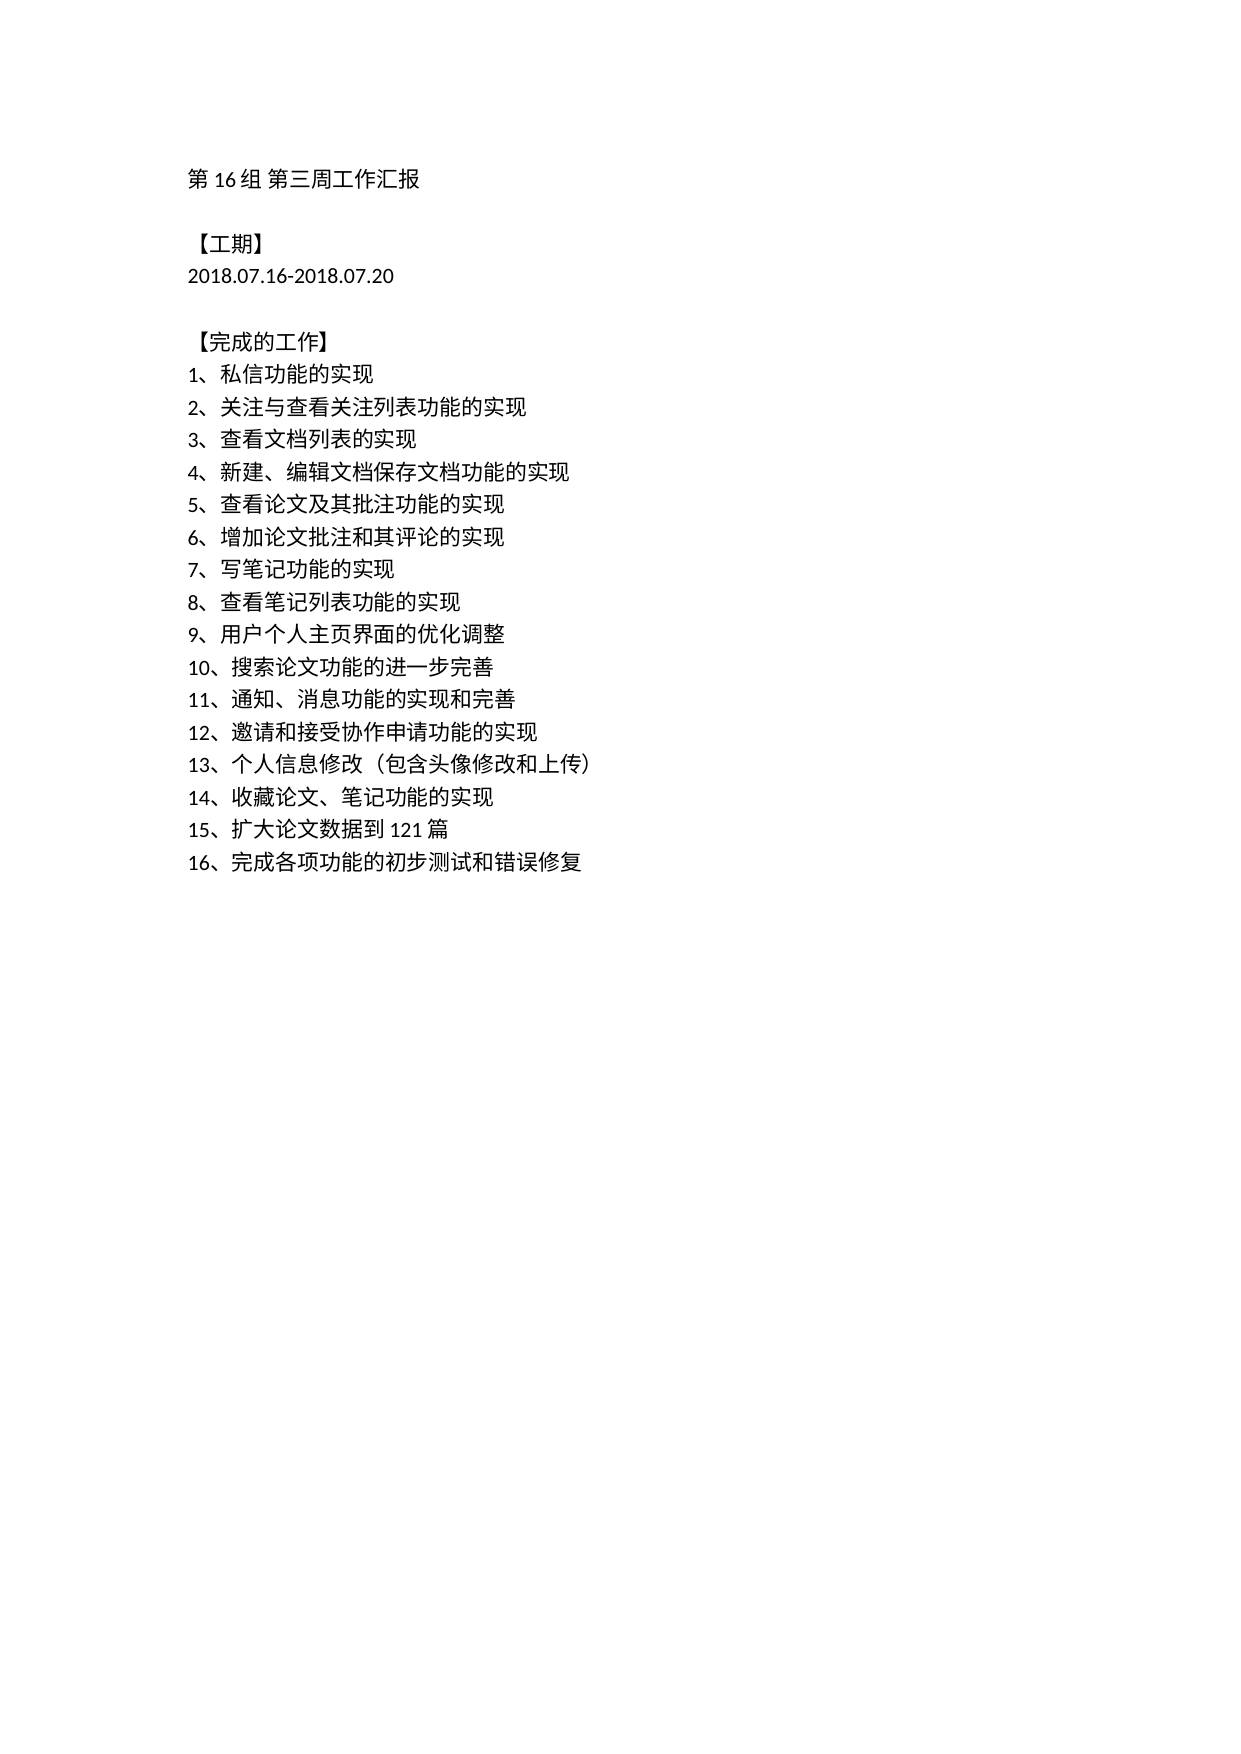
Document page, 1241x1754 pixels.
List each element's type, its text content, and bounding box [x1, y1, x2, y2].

text 13、个人信息修改（包含头像修改和上传） [187, 747, 1053, 779]
text 12、邀请和接受协作申请功能的实现 [187, 714, 1053, 747]
text 7、写笔记功能的实现 [187, 552, 1053, 584]
text 15、扩大论文数据到121篇 [187, 812, 1053, 844]
text 10、搜索论文功能的进一步完善 [187, 649, 1053, 682]
text 3、查看文档列表的实现 [187, 422, 1053, 454]
text 1、私信功能的实现 [187, 357, 1053, 389]
text 14、收藏论文、笔记功能的实现 [187, 779, 1053, 812]
text 5、查看论文及其批注功能的实现 [187, 487, 1053, 519]
text 4、新建、编辑文档保存文档功能的实现 [187, 454, 1053, 487]
text 【完成的工作】 [187, 324, 1053, 357]
text 【工期】 [187, 227, 1053, 259]
text 2、关注与查看关注列表功能的实现 [187, 389, 1053, 422]
text 6、增加论文批注和其评论的实现 [187, 519, 1053, 552]
text 第16组 第三周工作汇报 [187, 162, 1053, 194]
text 2018.07.16-2018.07.20 [187, 259, 1053, 292]
text 11、通知、消息功能的实现和完善 [187, 682, 1053, 714]
text 9、用户个人主页界面的优化调整 [187, 617, 1053, 649]
text 16、完成各项功能的初步测试和错误修复 [187, 844, 1053, 877]
text 8、查看笔记列表功能的实现 [187, 584, 1053, 617]
